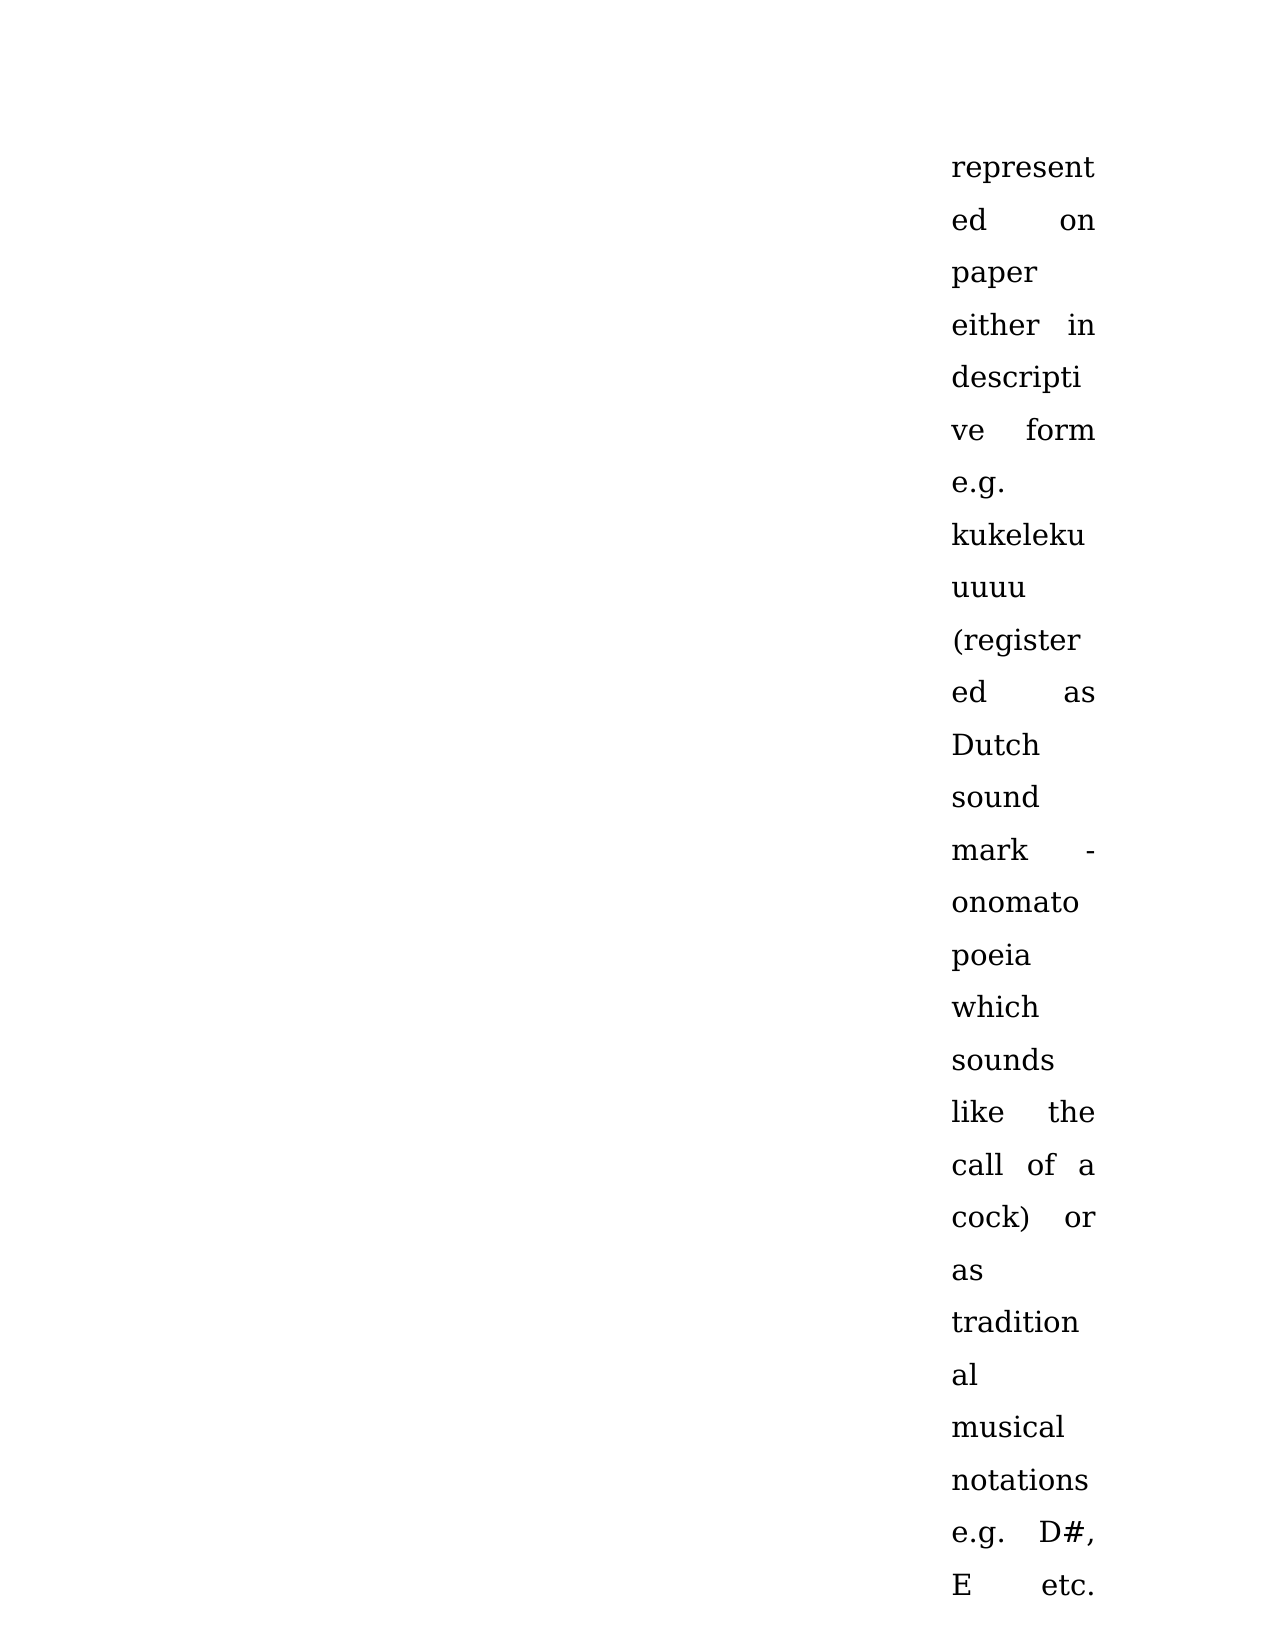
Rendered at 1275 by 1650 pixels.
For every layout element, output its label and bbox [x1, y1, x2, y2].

text [932, 149, 1096, 1601]
